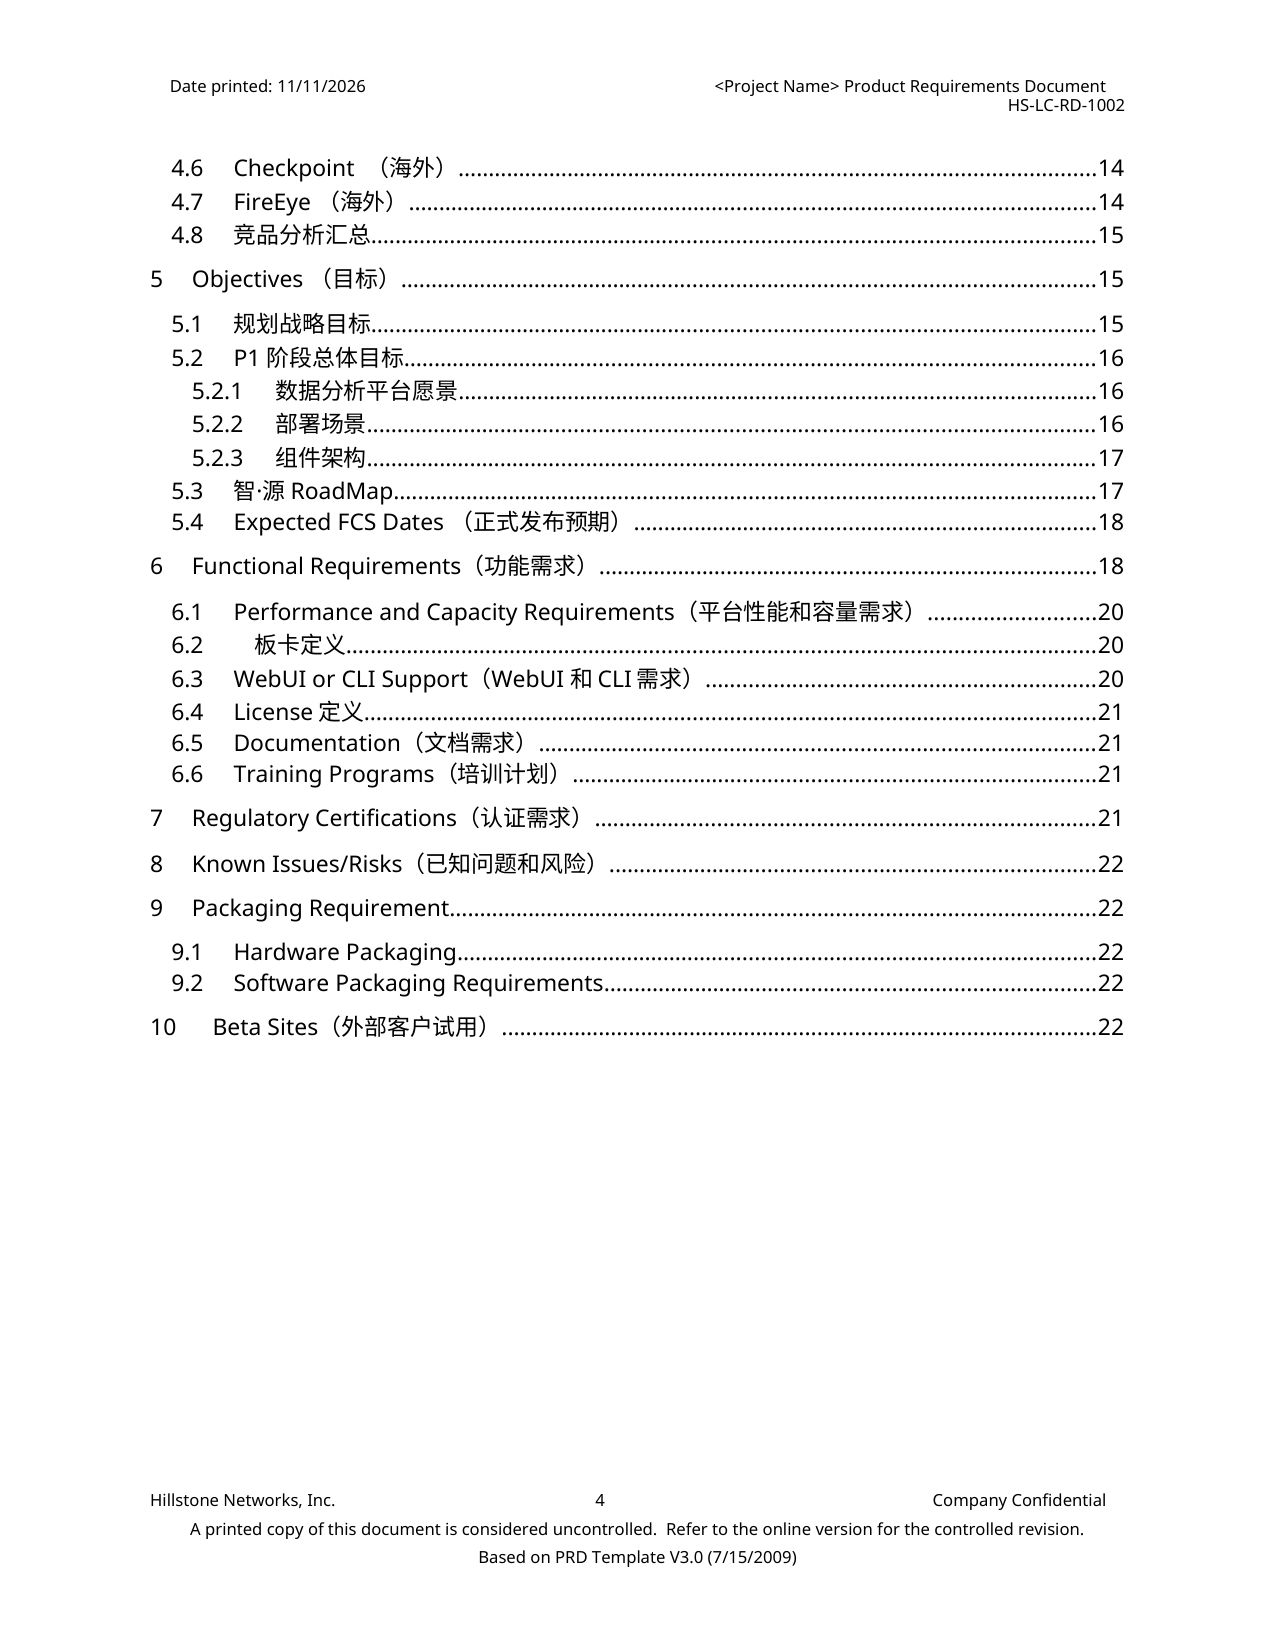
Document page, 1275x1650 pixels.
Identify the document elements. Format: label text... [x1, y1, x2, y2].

text 6.2 板卡定义 20 [171, 627, 1125, 660]
text 5.2.3 组件架构 17 [192, 439, 1125, 473]
text 6 Functional Requirements（功能需求） 18 [150, 550, 1125, 581]
text 9.1 Hardware Packaging 22 [171, 935, 1125, 967]
text 6.5 Documentation（文档需求） 21 [171, 727, 1125, 758]
text 4.7 FireEye （海外） 14 [171, 183, 1125, 217]
text 4.8 竞品分析汇总 15 [171, 217, 1125, 250]
text 5.2.1 数据分析平台愿景 16 [192, 373, 1125, 406]
text 5.2 P1 阶段总体目标 16 [171, 339, 1125, 373]
text 5.4 Expected FCS Dates （正式发布预期） 18 [171, 506, 1125, 537]
text 8 Known Issues/Risks（已知问题和风险） 22 [150, 846, 1125, 879]
text 9 Packaging Requirement 22 [150, 892, 1125, 923]
text 7 Regulatory Certifications（认证需求） 21 [150, 802, 1125, 833]
text 5.1 规划战略目标 15 [171, 306, 1125, 339]
text 9.2 Software Packaging Requirements 22 [171, 967, 1125, 998]
text 6.1 Performance and Capacity Requirements（平台性能和容量需求） 20 [171, 594, 1125, 627]
text 10 Beta Sites（外部客户试用） 22 [150, 1010, 1125, 1042]
text 5.3 智·源 RoadMap 17 [171, 473, 1125, 506]
text 6.6 Training Programs（培训计划） 21 [171, 758, 1125, 789]
text 4.6 Checkpoint （海外） 14 [171, 150, 1125, 183]
text 6.4 License定义 21 [171, 694, 1125, 727]
text 5 Objectives （目标） 15 [150, 262, 1125, 294]
text 6.3 WebUI or CLI Support（WebUI 和CLI需求） 20 [171, 660, 1125, 694]
text 5.2.2 部署场景 16 [192, 406, 1125, 439]
